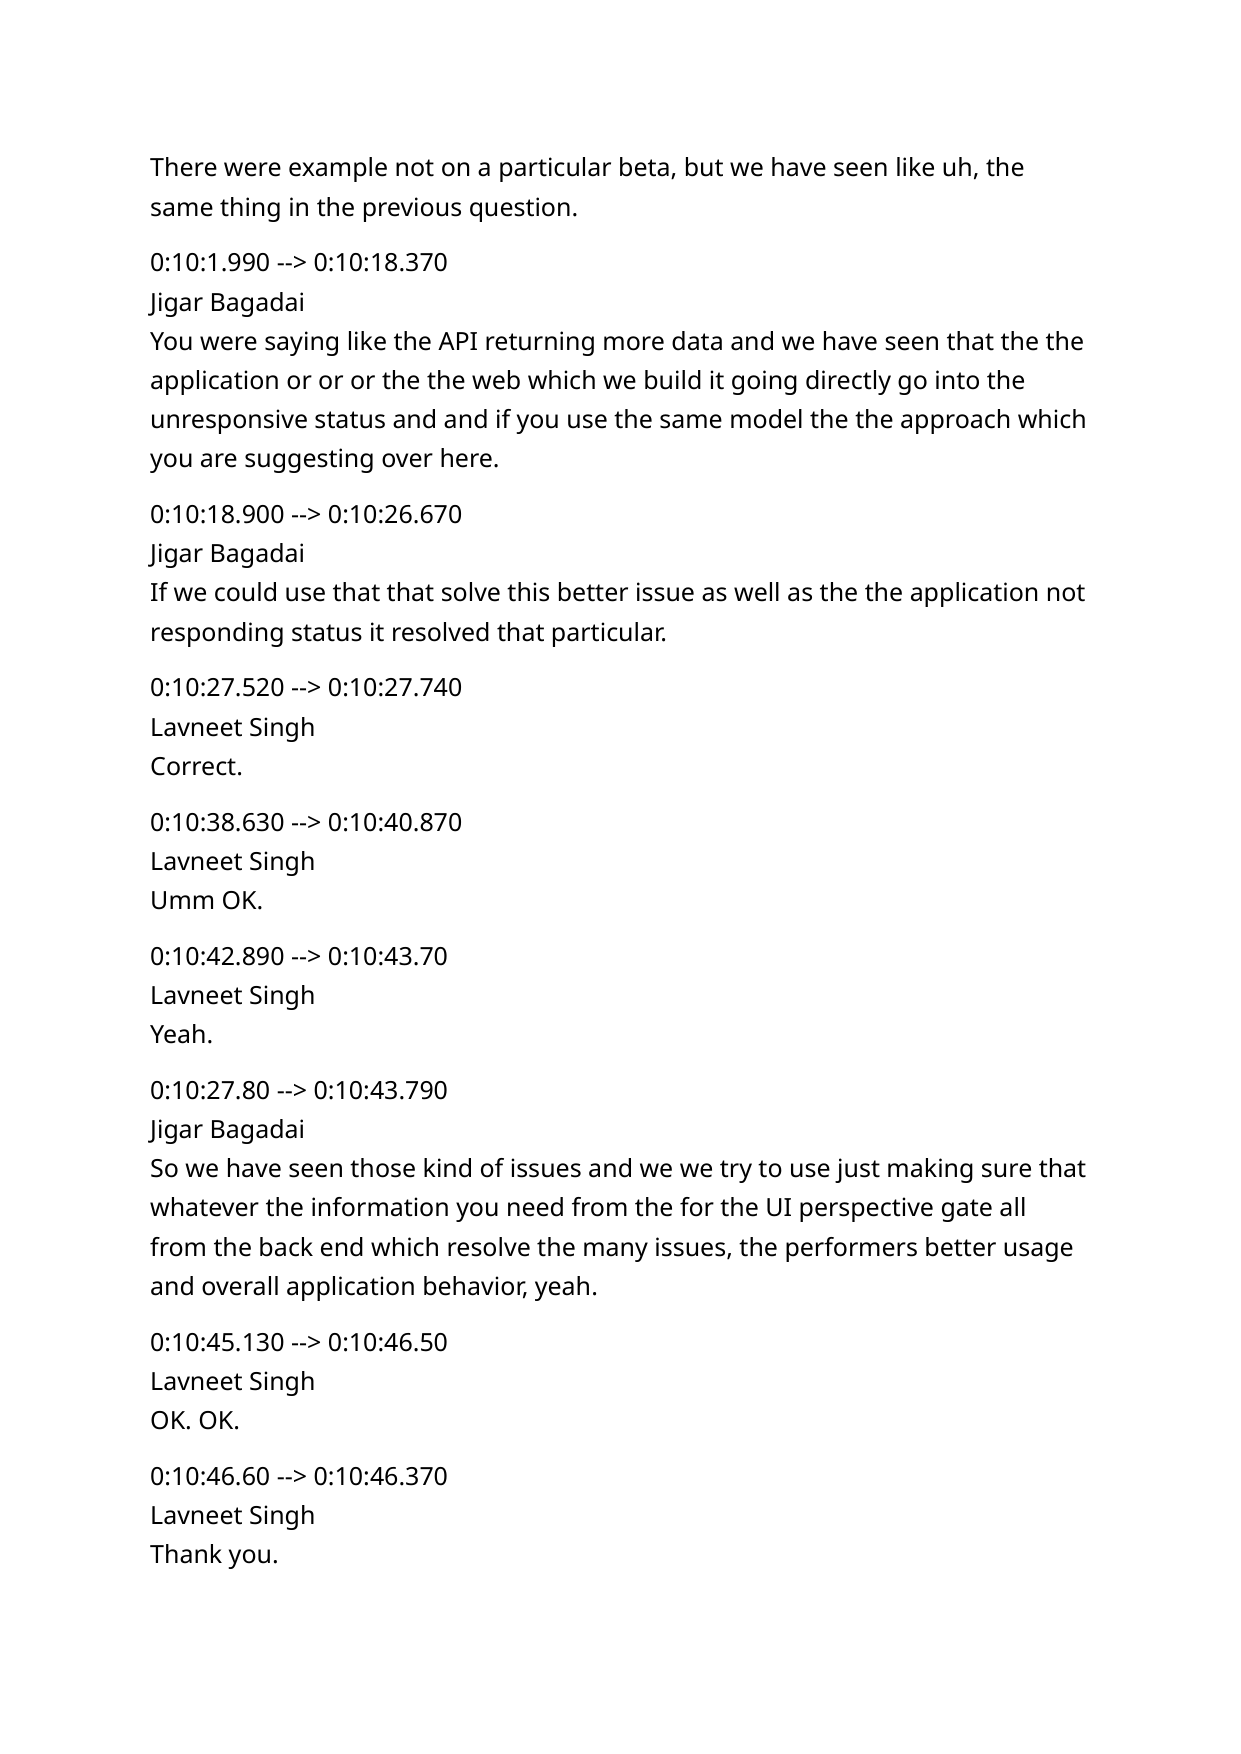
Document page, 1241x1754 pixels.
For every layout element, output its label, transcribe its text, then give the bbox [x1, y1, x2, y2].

text 0:10:46.60 --> 0:10:46.370 Lavneet Singh Thank you. [150, 1458, 1090, 1571]
text 0:10:1.990 --> 0:10:18.370 Jigar Bagadai You were saying like the API returning more data and we have seen that the the application or or or the the web which we build it going directly go into the unresponsive status and and if you use the same model the the approach which you are suggesting over here. [150, 245, 1090, 475]
text 0:10:27.520 --> 0:10:27.740 Lavneet Singh Correct. [150, 670, 1090, 782]
text 0:10:27.80 --> 0:10:43.790 Jigar Bagadai So we have seen those kind of issues and we we try to use just making sure that whatever the information you need from the for the UI perspective gate all from the back end which resolve the many issues, the performers better usage and overall application behavior, yeah. [150, 1072, 1090, 1302]
text 0:10:42.890 --> 0:10:43.70 Lavneet Singh Yeah. [150, 938, 1090, 1051]
text 0:10:38.630 --> 0:10:40.870 Lavneet Singh Umm OK. [150, 804, 1090, 917]
text 0:10:45.130 --> 0:10:46.50 Lavneet Singh OK. OK. [150, 1324, 1090, 1437]
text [150, 150, 1090, 223]
text 0:10:18.900 --> 0:10:26.670 Jigar Bagadai If we could use that that solve this better issue as well as the the application not responding status it resolved that particular. [150, 497, 1090, 648]
